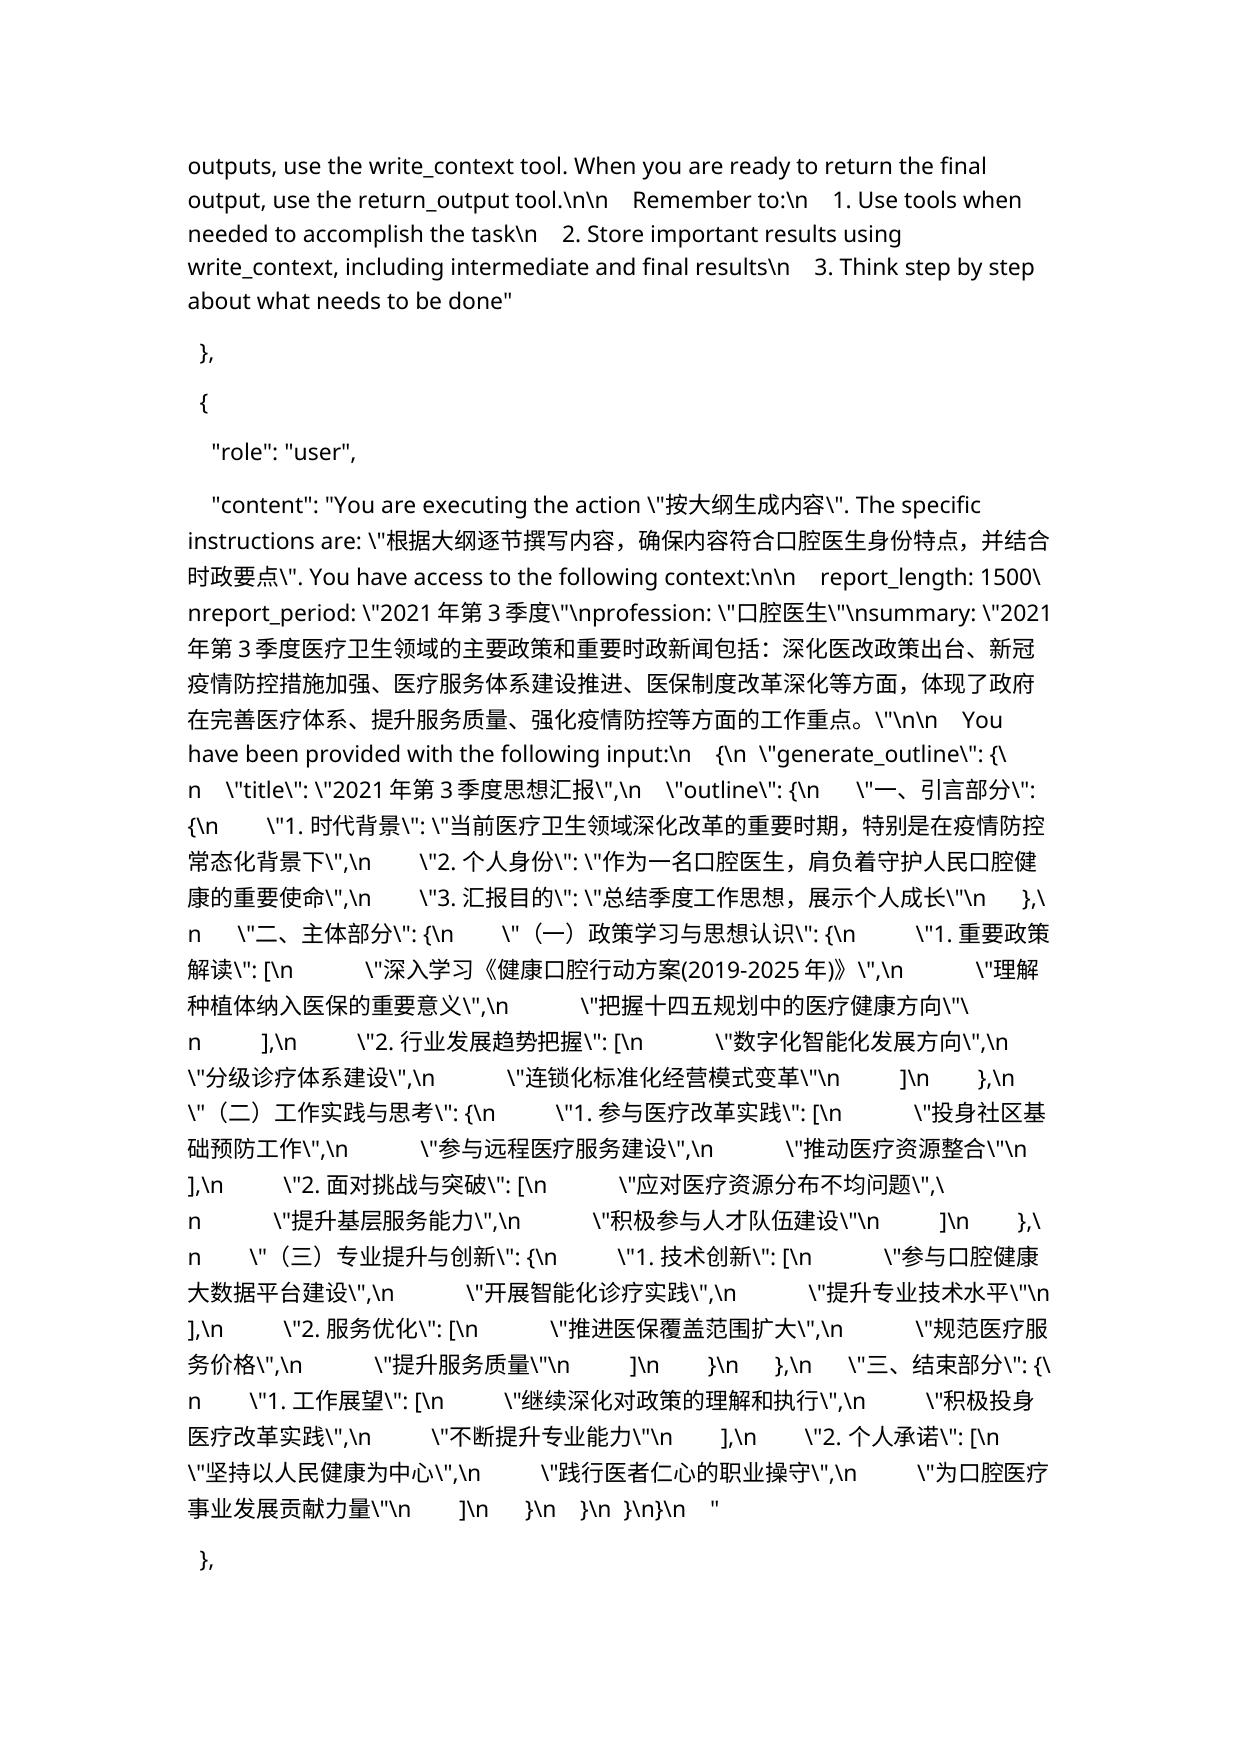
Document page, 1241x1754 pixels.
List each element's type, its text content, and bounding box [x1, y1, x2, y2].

text "role": "user", [187, 436, 1053, 467]
text }, [187, 1543, 1053, 1574]
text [187, 150, 1053, 316]
text }, [187, 335, 1053, 367]
text { [187, 386, 1053, 417]
text "content": "You are executing the action \"按大纲生成内容\". The specific instructions are: \"根据大纲逐节撰写内容，确保内容符合口腔医生身份特点，并结合时政要点\". You have access to the following context:\n\n report_length: 1500\nreport_period: \"2021年第3季度\"\nprofession: \"口腔医生\"\nsummary: \"2021年第3季度医疗卫生领域的主要政策和重要时政新闻包括：深化医改政策出台、新冠疫情防控措施加强、医疗服务体系建设推进、医保制度改革深化等方面，体现了政府在完善医疗体系、提升服务质量、强化疫情防控等方面的工作重点。\"\n\n You have been provided with the following input:\n {\n \"generate_outline\": {\n \"title\": \"2021年第3季度思想汇报\",\n \"outline\": {\n \"一、引言部分\": {\n \"1. 时代背景\": \"当前医疗卫生领域深化改革的重要时期，特别是在疫情防控常态化背景下\",\n \"2. 个人身份\": \"作为一名口腔医生，肩负着守护人民口腔健康的重要使命\",\n \"3. 汇报目的\": \"总结季度工作思想，展示个人成长\"\n },\n \"二、主体部分\": {\n \"（一）政策学习与思想认识\": {\n \"1. 重要政策解读\": [\n \"深入学习《健康口腔行动方案(2019-2025年)》\",\n \"理解种植体纳入医保的重要意义\",\n \"把握十四五规划中的医疗健康方向\"\n ],\n \"2. 行业发展趋势把握\": [\n \"数字化智能化发展方向\",\n \"分级诊疗体系建设\",\n \"连锁化标准化经营模式变革\"\n ]\n },\n \"（二）工作实践与思考\": {\n \"1. 参与医疗改革实践\": [\n \"投身社区基础预防工作\",\n \"参与远程医疗服务建设\",\n \"推动医疗资源整合\"\n ],\n \"2. 面对挑战与突破\": [\n \"应对医疗资源分布不均问题\",\n \"提升基层服务能力\",\n \"积极参与人才队伍建设\"\n ]\n },\n \"（三）专业提升与创新\": {\n \"1. 技术创新\": [\n \"参与口腔健康大数据平台建设\",\n \"开展智能化诊疗实践\",\n \"提升专业技术水平\"\n ],\n \"2. 服务优化\": [\n \"推进医保覆盖范围扩大\",\n \"规范医疗服务价格\",\n \"提升服务质量\"\n ]\n }\n },\n \"三、结束部分\": {\n \"1. 工作展望\": [\n \"继续深化对政策的理解和执行\",\n \"积极投身医疗改革实践\",\n \"不断提升专业能力\"\n ],\n \"2. 个人承诺\": [\n \"坚持以人民健康为中心\",\n \"践行医者仁心的职业操守\",\n \"为口腔医疗事业发展贡献力量\"\n ]\n }\n }\n }\n}\n " [187, 487, 1053, 1524]
